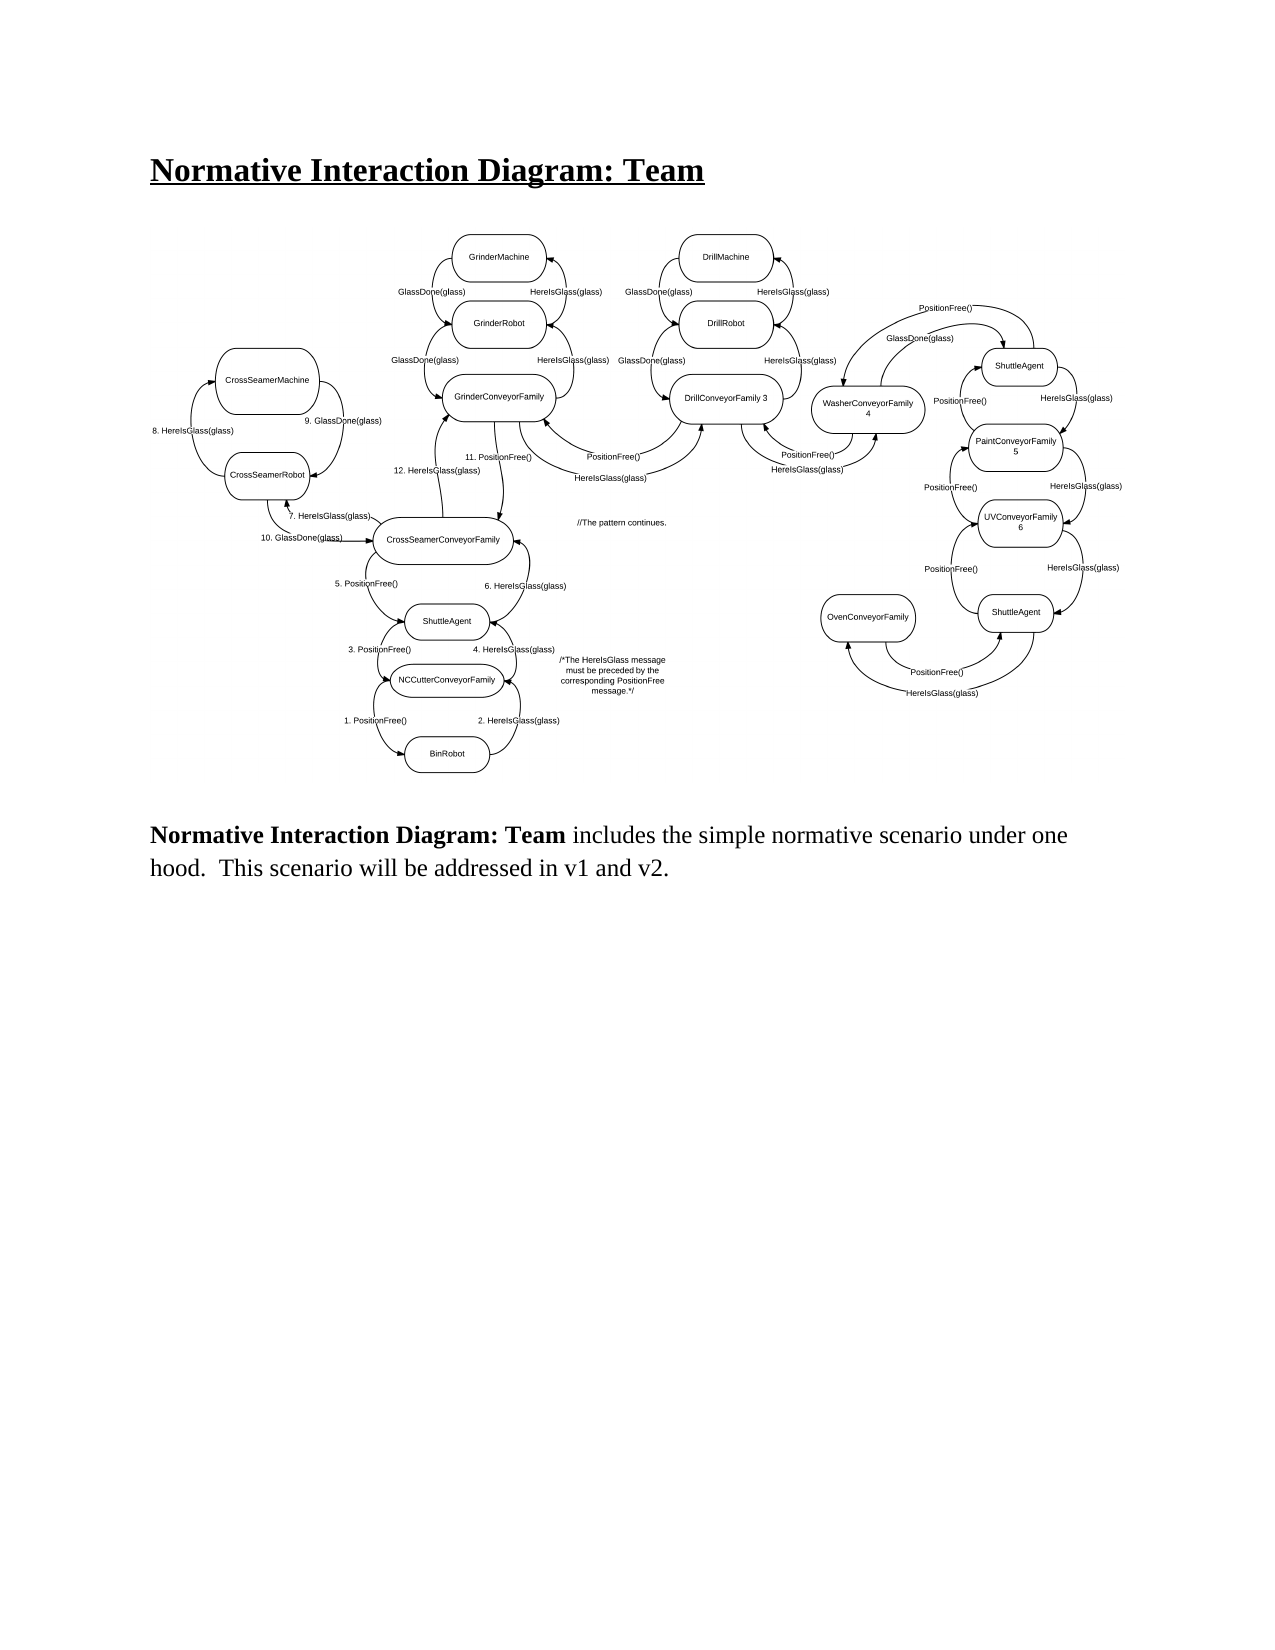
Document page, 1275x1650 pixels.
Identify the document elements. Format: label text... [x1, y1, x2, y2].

picture [150, 227, 1125, 783]
text Normative Interaction Diagram: Team [150, 150, 1125, 188]
text Normative Interaction Diagram: Team includes the simple normative scenario under one hood. This scenario will be addressed in v1 and v2. [150, 820, 1125, 882]
